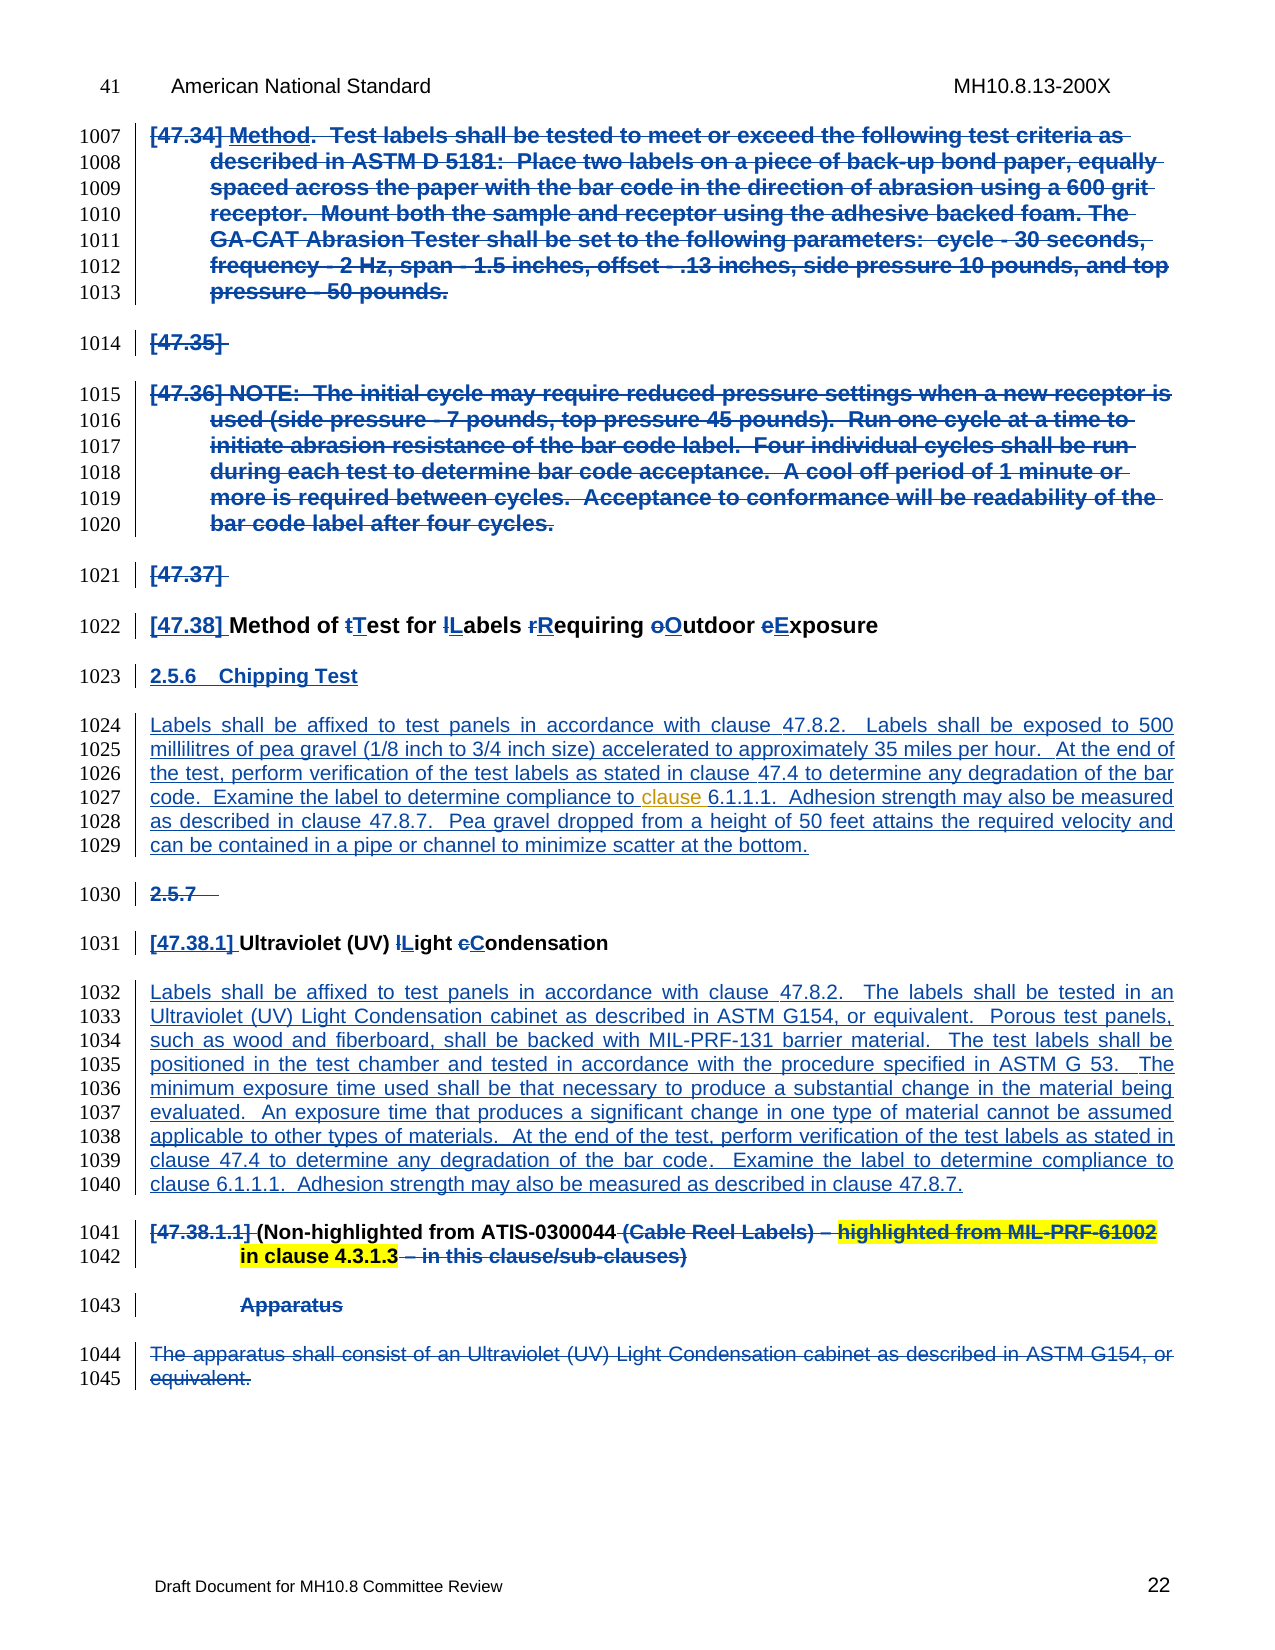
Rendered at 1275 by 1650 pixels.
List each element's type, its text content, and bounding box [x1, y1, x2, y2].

subtitle Ultraviolet (UV) ight ondensation [150, 931, 1174, 955]
subtitle Method of est for abels equiring utdoor xposure [150, 613, 1174, 639]
